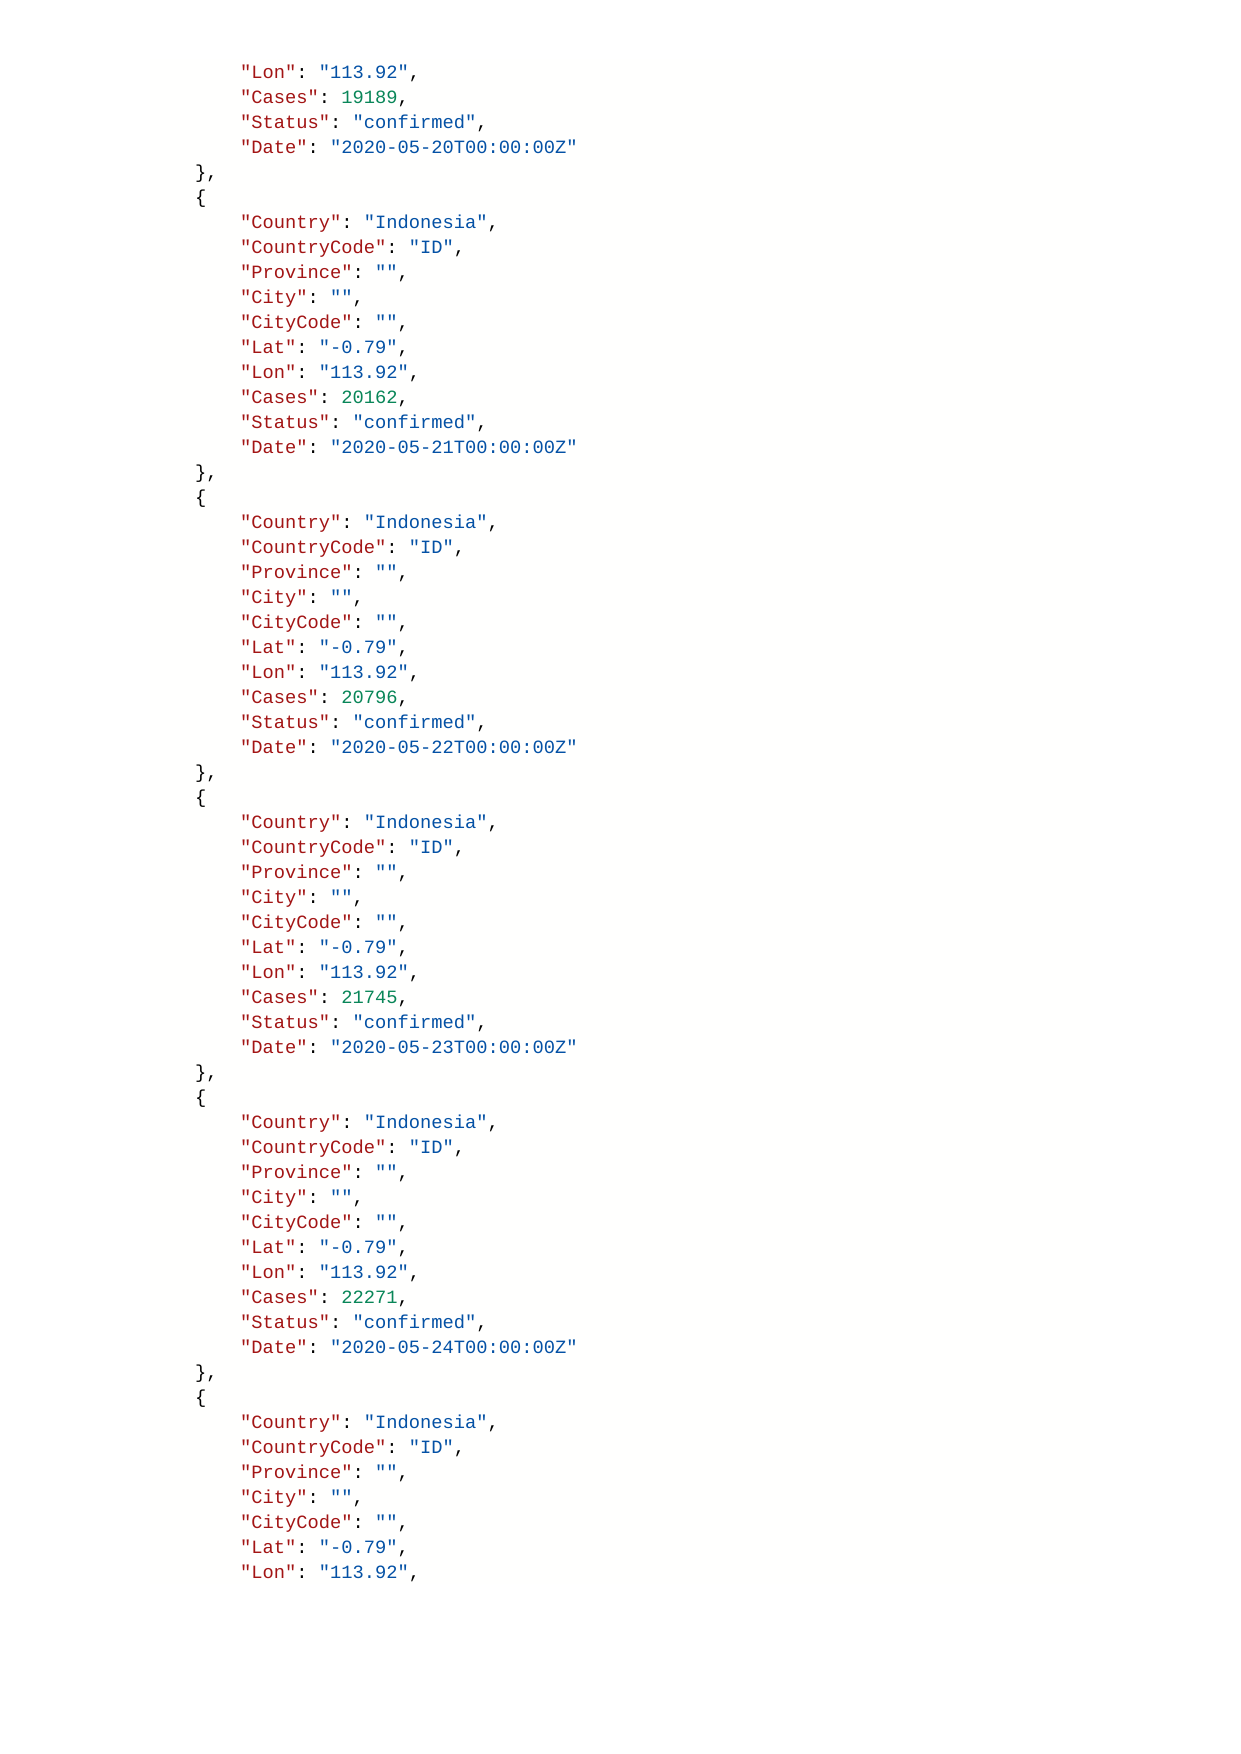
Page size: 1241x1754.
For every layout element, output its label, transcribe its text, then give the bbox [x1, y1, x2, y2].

text "Date": "2020-05-23T00:00:00Z" [150, 1034, 1090, 1059]
text "Cases": 22271, [150, 1284, 1090, 1309]
text "Lon": "113.92", [150, 359, 1090, 384]
text "City": "", [150, 584, 1090, 609]
text }, [150, 759, 1090, 784]
text }, [150, 159, 1090, 184]
text "Country": "Indonesia", [150, 1409, 1090, 1434]
text "Date": "2020-05-20T00:00:00Z" [150, 134, 1090, 159]
text "Lat": "-0.79", [150, 634, 1090, 659]
text "Lon": "113.92", [150, 959, 1090, 984]
text "Date": "2020-05-21T00:00:00Z" [150, 434, 1090, 459]
text "Province": "", [150, 1159, 1090, 1184]
text "CountryCode": "ID", [150, 834, 1090, 859]
text { [150, 484, 1090, 509]
text "Status": "confirmed", [150, 409, 1090, 434]
text "Lat": "-0.79", [150, 1234, 1090, 1259]
text "Cases": 20162, [150, 384, 1090, 409]
text "City": "", [150, 1484, 1090, 1509]
text "Lon": "113.92", [150, 1259, 1090, 1284]
text "City": "", [150, 884, 1090, 909]
text "Lon": "113.92", [150, 59, 1090, 84]
text "CityCode": "", [150, 1209, 1090, 1234]
text }, [150, 1059, 1090, 1084]
text "Cases": 21745, [150, 984, 1090, 1009]
text "Status": "confirmed", [150, 1009, 1090, 1034]
text "Lat": "-0.79", [150, 1534, 1090, 1559]
text "CityCode": "", [150, 1509, 1090, 1534]
text "City": "", [150, 1184, 1090, 1209]
text "CountryCode": "ID", [150, 1434, 1090, 1459]
text "Lon": "113.92", [150, 659, 1090, 684]
text "Province": "", [150, 1459, 1090, 1484]
text "Country": "Indonesia", [150, 809, 1090, 834]
text "CountryCode": "ID", [150, 234, 1090, 259]
text "Date": "2020-05-24T00:00:00Z" [150, 1334, 1090, 1359]
text "Province": "", [150, 559, 1090, 584]
text "Province": "", [150, 859, 1090, 884]
text "Cases": 19189, [150, 84, 1090, 109]
text "Country": "Indonesia", [150, 509, 1090, 534]
text "Lat": "-0.79", [150, 934, 1090, 959]
text "CityCode": "", [150, 309, 1090, 334]
text "Status": "confirmed", [150, 1309, 1090, 1334]
text "Country": "Indonesia", [150, 1109, 1090, 1134]
text }, [150, 459, 1090, 484]
text "Cases": 20796, [150, 684, 1090, 709]
text "Status": "confirmed", [150, 709, 1090, 734]
text "CountryCode": "ID", [150, 1134, 1090, 1159]
text "CityCode": "", [150, 609, 1090, 634]
text }, [150, 1359, 1090, 1384]
text { [150, 1384, 1090, 1409]
text "CityCode": "", [150, 909, 1090, 934]
text "CountryCode": "ID", [150, 534, 1090, 559]
text { [150, 1084, 1090, 1109]
text "Province": "", [150, 259, 1090, 284]
text "Status": "confirmed", [150, 109, 1090, 134]
text { [150, 184, 1090, 209]
text "City": "", [150, 284, 1090, 309]
text { [150, 784, 1090, 809]
text "Country": "Indonesia", [150, 209, 1090, 234]
text "Lat": "-0.79", [150, 334, 1090, 359]
text "Lon": "113.92", [150, 1559, 1090, 1584]
text "Date": "2020-05-22T00:00:00Z" [150, 734, 1090, 759]
